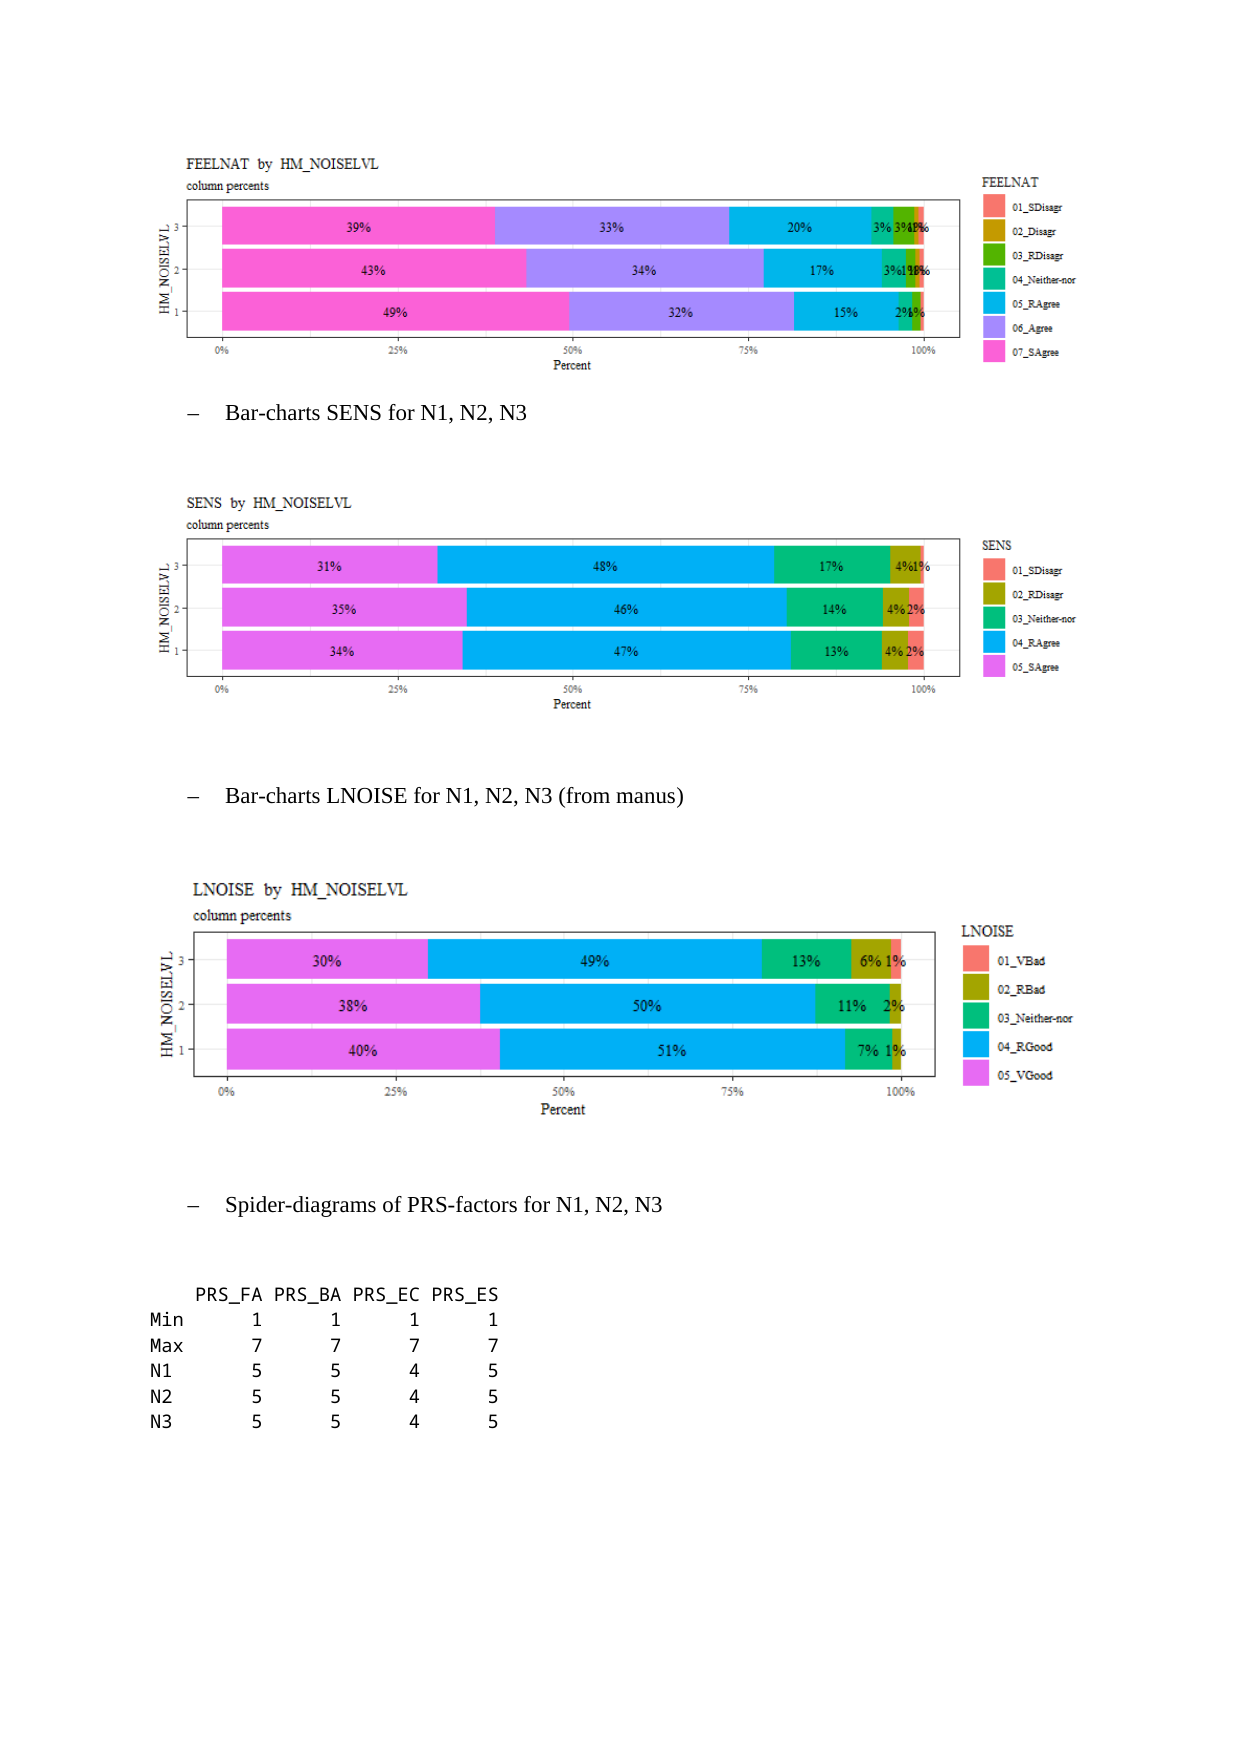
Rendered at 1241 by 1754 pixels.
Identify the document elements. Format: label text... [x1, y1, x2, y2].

picture [150, 488, 1091, 719]
text Max 7 7 7 7 [150, 1332, 1090, 1357]
text N3 5 5 4 5 [150, 1408, 1090, 1434]
list Bar-charts LNOISE for N1, N2, N3 (from manus) [187, 782, 1090, 809]
list Bar-charts SENS for N1, N2, N3 [187, 398, 1090, 425]
text PRS_FA PRS_BA PRS_EC PRS_ES [150, 1281, 1090, 1306]
list Spider-diagrams of PRS-factors for N1, N2, N3 [187, 1191, 1090, 1217]
picture [150, 150, 1091, 380]
text N2 5 5 4 5 [150, 1383, 1090, 1408]
text Min 1 1 1 1 [150, 1306, 1090, 1332]
picture [150, 872, 1091, 1127]
text N1 5 5 4 5 [150, 1357, 1090, 1383]
